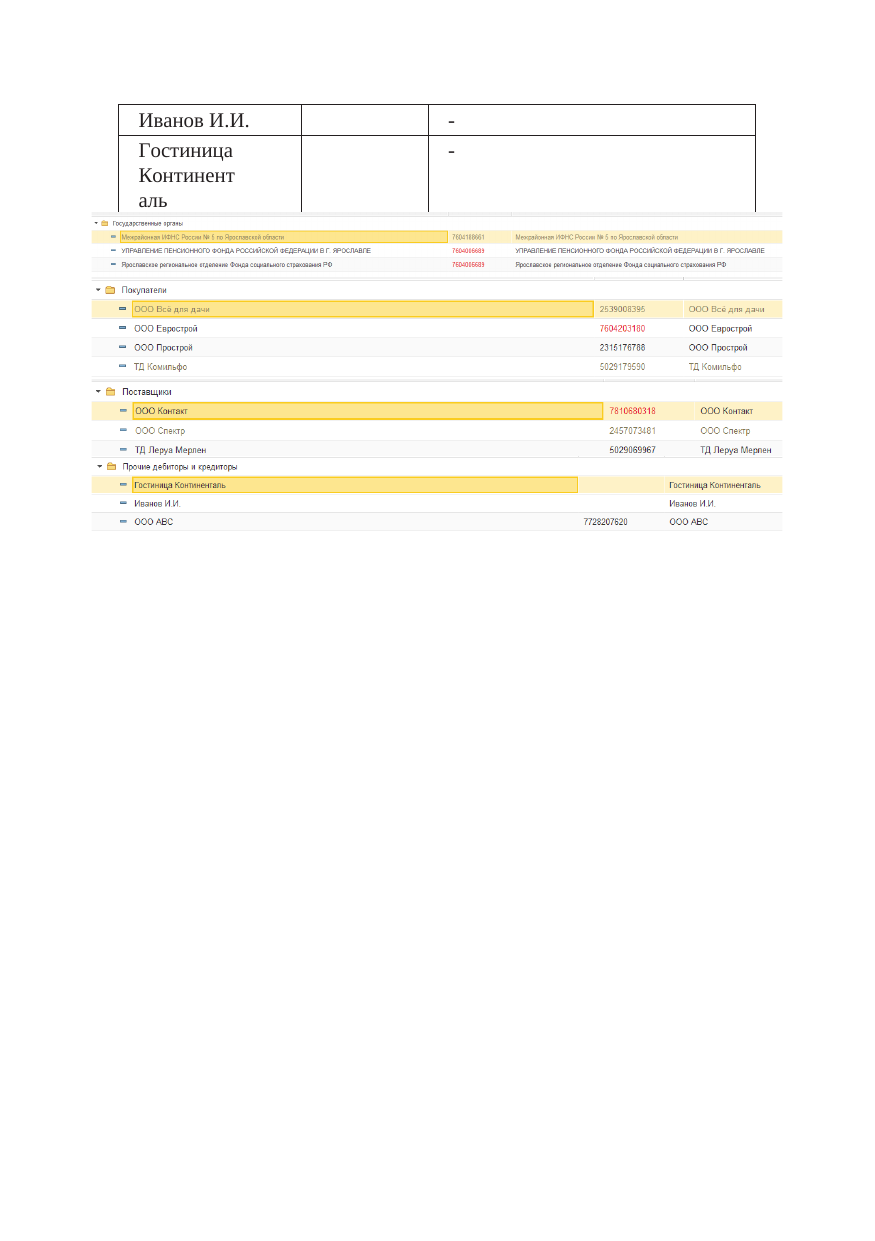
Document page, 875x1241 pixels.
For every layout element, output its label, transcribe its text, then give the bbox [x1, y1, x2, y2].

picture [91, 212, 783, 536]
table_cell - [429, 105, 755, 135]
table_cell [302, 105, 428, 135]
table_cell Гостиница Континенталь [119, 136, 301, 212]
table_cell [302, 136, 428, 212]
table_cell Иванов И.И. [119, 105, 301, 135]
table_cell - [429, 136, 755, 212]
